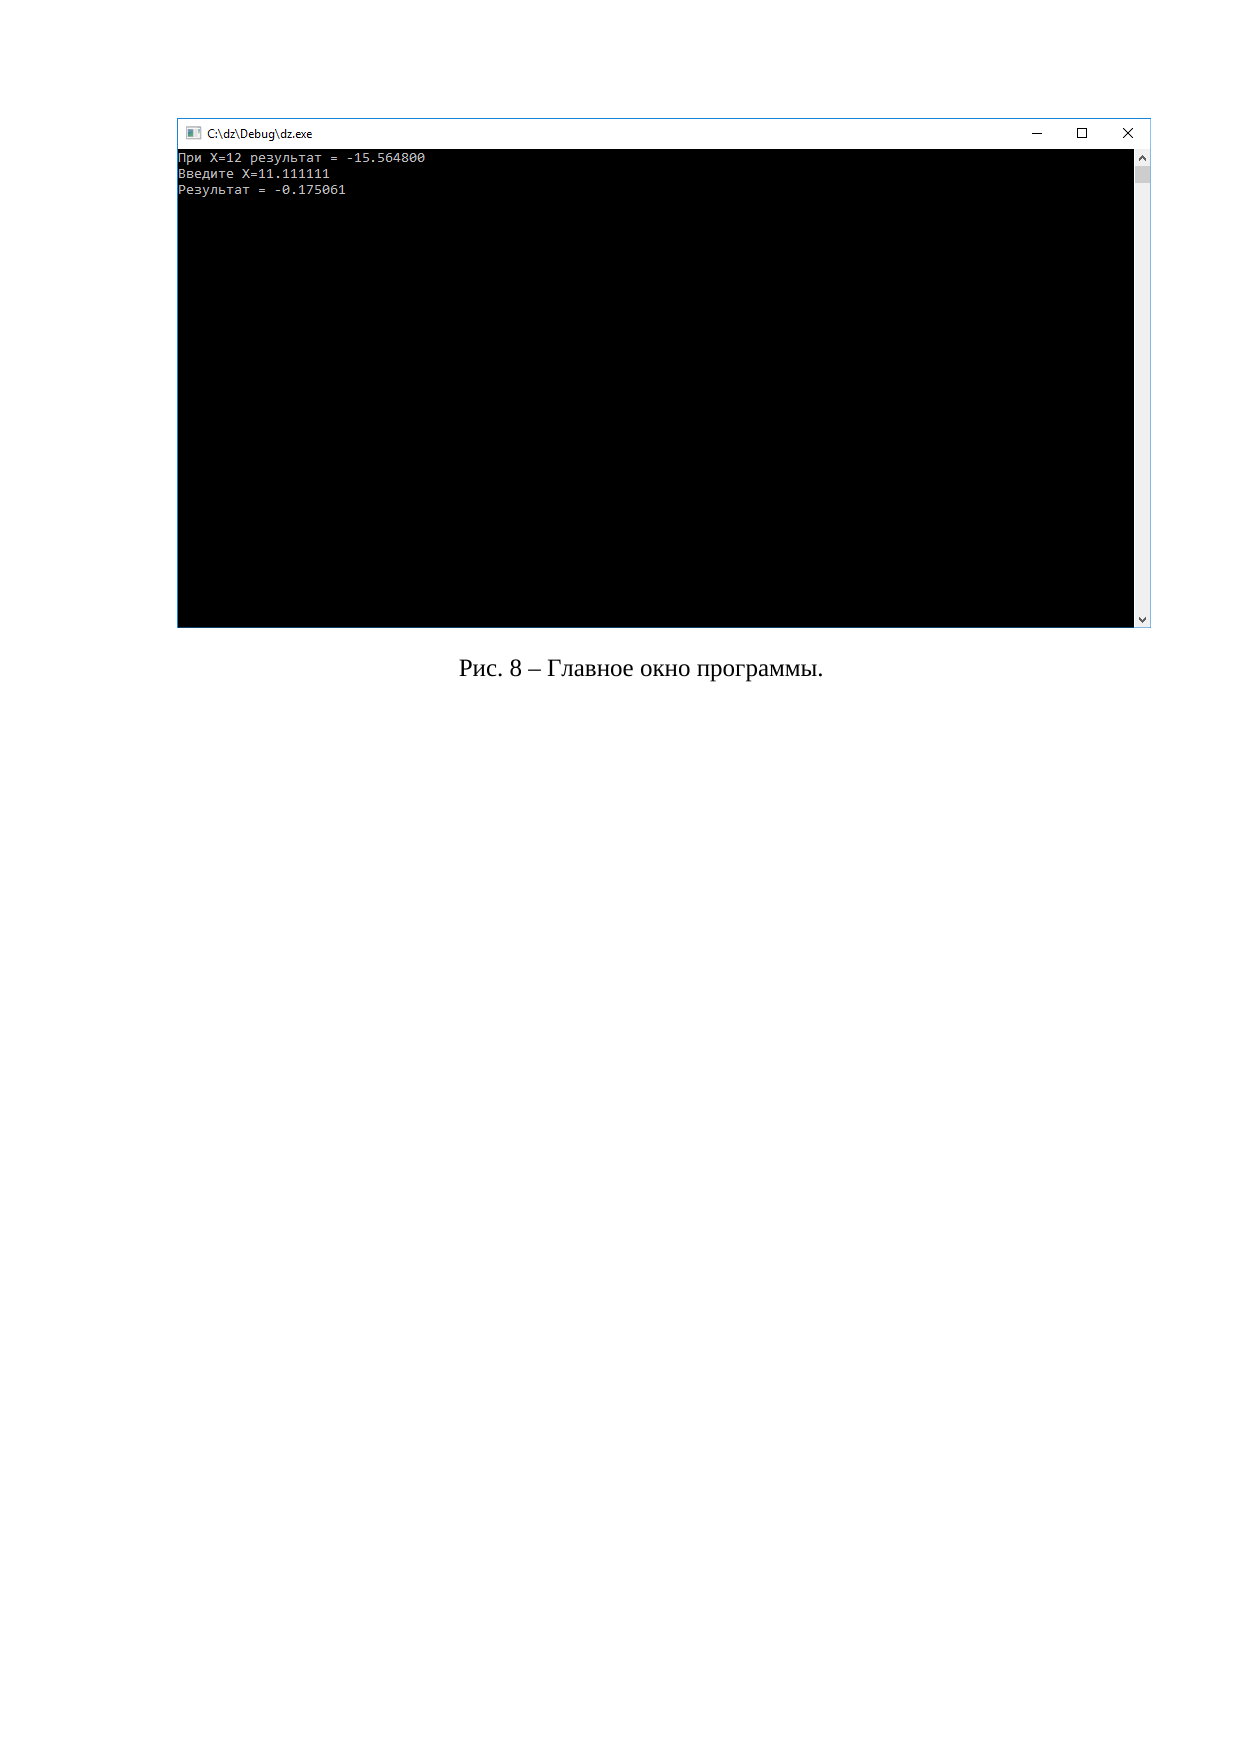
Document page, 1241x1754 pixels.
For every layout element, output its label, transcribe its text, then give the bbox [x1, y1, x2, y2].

picture [177, 118, 1151, 628]
text Рис. 8 – Главное окно программы. [177, 653, 1152, 681]
